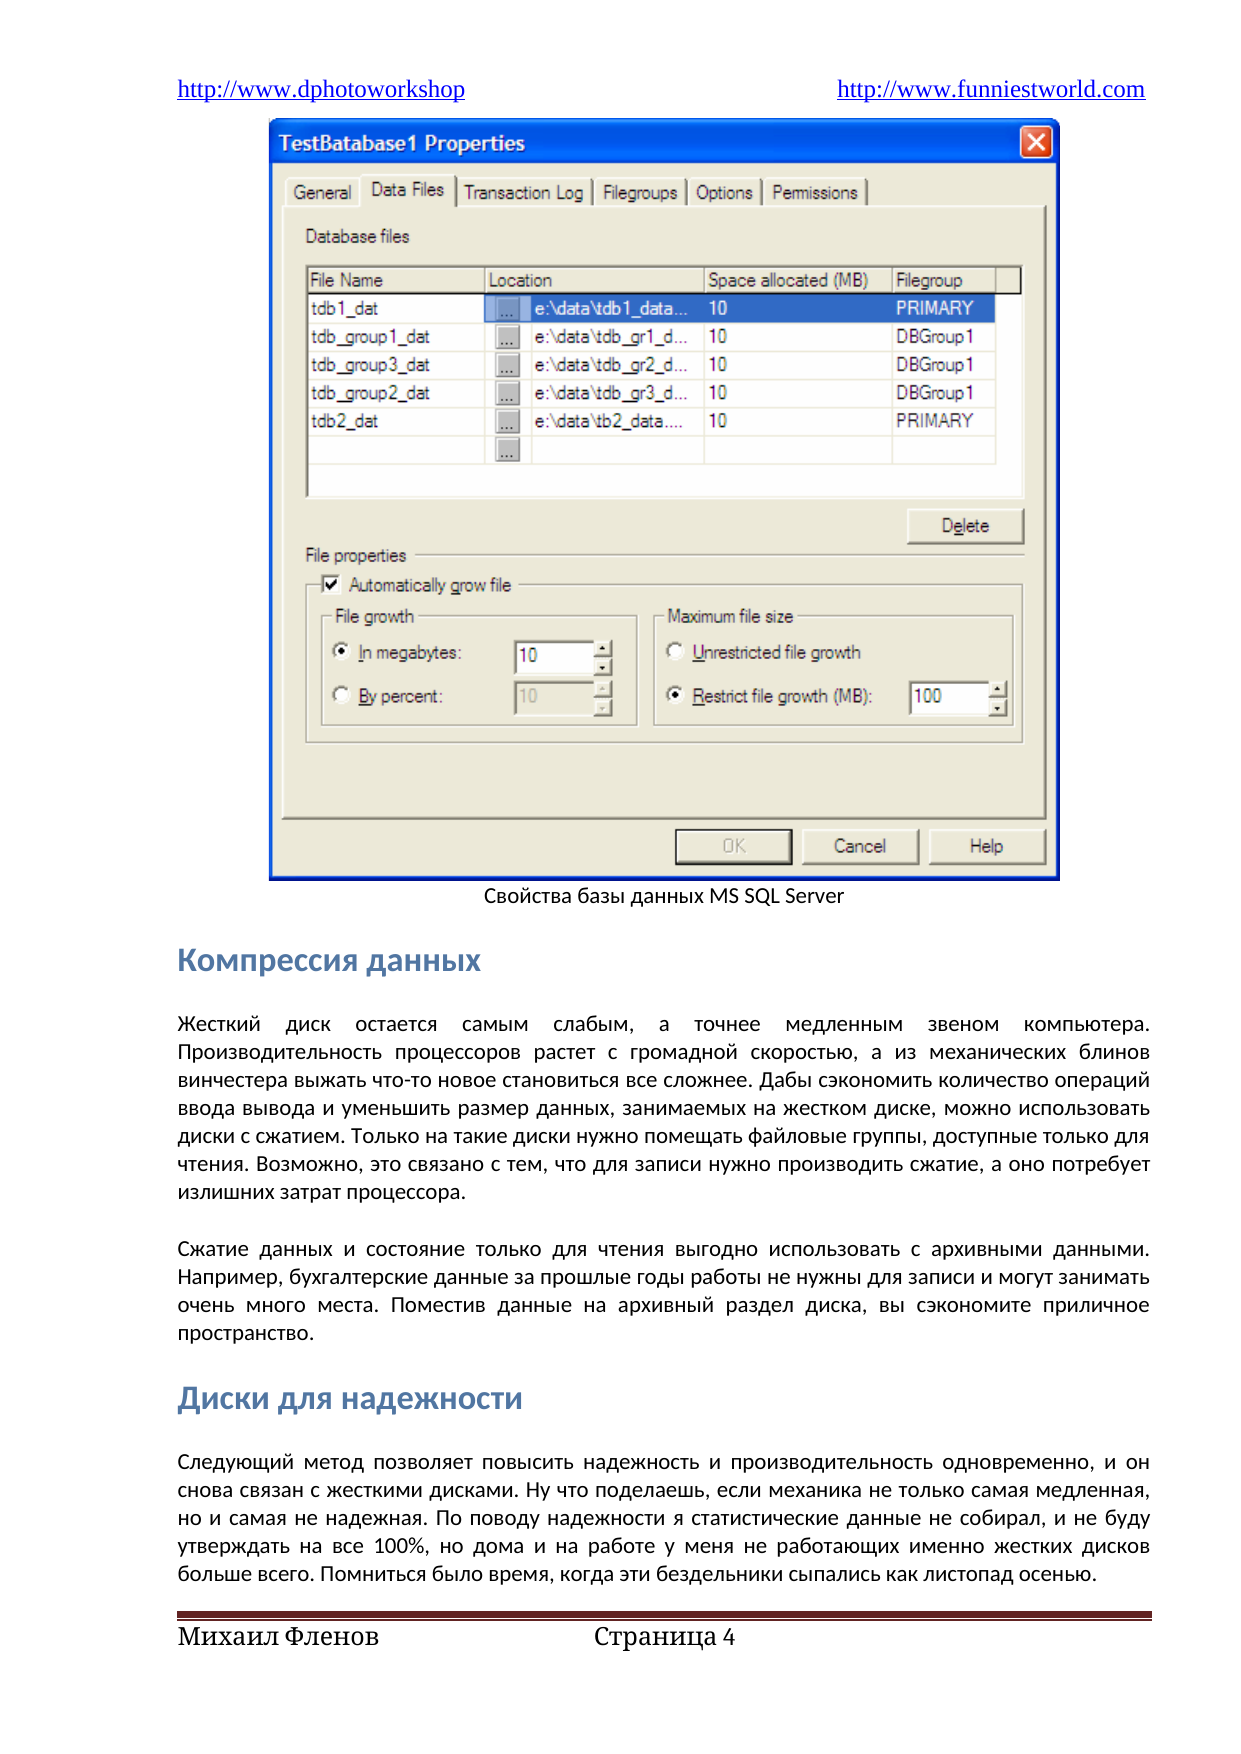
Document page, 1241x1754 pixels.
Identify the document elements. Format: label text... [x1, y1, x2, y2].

text Следующий метод позволяет повысить надежность и производительность одновременно, и он снова связан с жесткими дисками. Ну что поделаешь, если механика не только самая медленная, но и самая не надежная. По поводу надежности я статистические данные не собирал, и не буду утверждать на все 100%, но дома и на работе у меня не работающих именно жестких дисков больше всего. Помниться было время, когда эти бездельники сыпались как листопад осенью. [177, 1447, 1152, 1587]
picture [268, 118, 1060, 881]
text Жесткий диск остается самым слабым, а точнее медленным звеном компьютера. Производительность процессоров растет с громадной скоростью, а из механических блинов винчестера выжать что-то новое становиться все сложнее. Дабы сэкономить количество операций ввода вывода и уменьшить размер данных, занимаемых на жестком диске, можно использовать диски с сжатием. Только на такие диски нужно помещать файловые группы, доступные только для чтения. Возможно, это связано с тем, что для записи нужно производить сжатие, а оно потребует излишних затрат процессора. [177, 1009, 1152, 1205]
text Диски для надежности [177, 1376, 1152, 1418]
text Сжатие данных и состояние только для чтения выгодно использовать с архивными данными. Например, бухгалтерские данные за прошлые годы работы не нужны для записи и могут занимать очень много места. Поместив данные на архивный раздел диска, вы сэкономите приличное пространство. [177, 1234, 1152, 1347]
text Компрессия данных [177, 938, 1152, 980]
